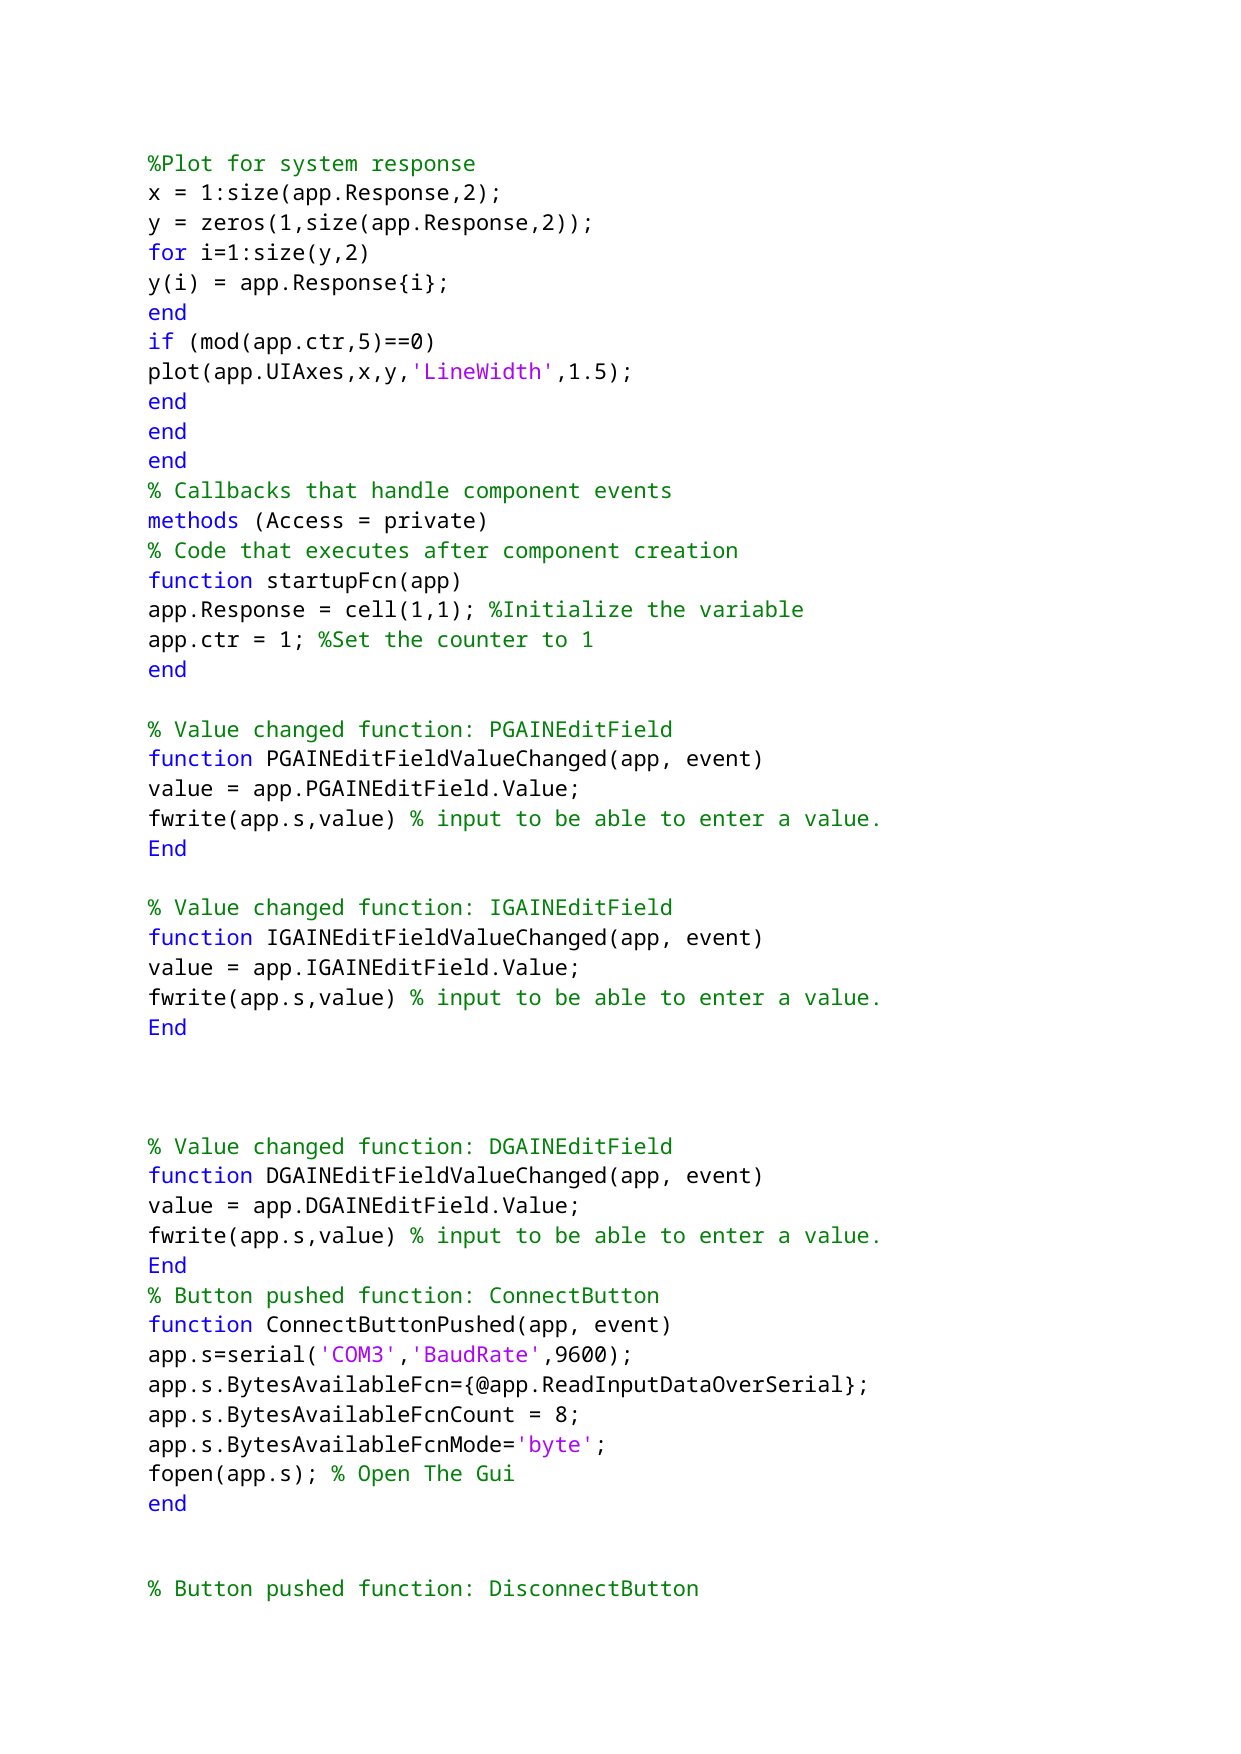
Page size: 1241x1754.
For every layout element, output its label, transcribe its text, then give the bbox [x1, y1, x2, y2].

text function IGAINEditFieldValueChanged(app, event) [148, 922, 1093, 952]
text %Plot for system response [148, 148, 1093, 177]
text end [148, 416, 1093, 446]
text % Code that executes after component creation [148, 535, 1093, 565]
text app.s.BytesAvailableFcnCount = 8; [148, 1399, 1093, 1429]
text y(i) = app.Response{i}; [148, 267, 1093, 297]
text app.Response = cell(1,1); %Initialize the variable [148, 594, 1093, 624]
text End [148, 833, 1093, 863]
text value = app.DGAINEditField.Value; [148, 1190, 1093, 1220]
text fwrite(app.s,value) % input to be able to enter a value. [148, 803, 1093, 833]
text methods (Access = private) [148, 505, 1093, 535]
text function ConnectButtonPushed(app, event) [148, 1309, 1093, 1339]
text End [148, 1250, 1093, 1280]
text function DGAINEditFieldValueChanged(app, event) [148, 1161, 1093, 1190]
text % Callbacks that handle component events [148, 475, 1093, 505]
text x = 1:size(app.Response,2); [148, 177, 1093, 207]
text app.s.BytesAvailableFcn={@app.ReadInputDataOverSerial}; [148, 1369, 1093, 1399]
text % Button pushed function: DisconnectButton [148, 1573, 1093, 1603]
text fwrite(app.s,value) % input to be able to enter a value. [148, 1220, 1093, 1250]
text % Button pushed function: ConnectButton [148, 1280, 1093, 1309]
text end [148, 654, 1093, 684]
text fopen(app.s); % Open The Gui [148, 1458, 1093, 1488]
text y = zeros(1,size(app.Response,2)); [148, 207, 1093, 237]
text value = app.IGAINEditField.Value; [148, 952, 1093, 982]
text plot(app.UIAxes,x,y,'LineWidth',1.5); [148, 356, 1093, 386]
text end [148, 1488, 1093, 1518]
text end [148, 297, 1093, 326]
text if (mod(app.ctr,5)==0) [148, 326, 1093, 356]
text app.s=serial('COM3','BaudRate',9600); [148, 1339, 1093, 1369]
text end [148, 386, 1093, 416]
text % Value changed function: PGAINEditField [148, 714, 1093, 743]
text fwrite(app.s,value) % input to be able to enter a value. [148, 982, 1093, 1012]
text app.ctr = 1; %Set the counter to 1 [148, 624, 1093, 654]
text function startupFcn(app) [148, 565, 1093, 594]
text % Value changed function: IGAINEditField [148, 892, 1093, 922]
text % Value changed function: DGAINEditField [148, 1131, 1093, 1161]
text function PGAINEditFieldValueChanged(app, event) [148, 743, 1093, 773]
text end [148, 446, 1093, 475]
text for i=1:size(y,2) [148, 237, 1093, 267]
text End [148, 1012, 1093, 1041]
text value = app.PGAINEditField.Value; [148, 773, 1093, 803]
text app.s.BytesAvailableFcnMode='byte'; [148, 1429, 1093, 1458]
